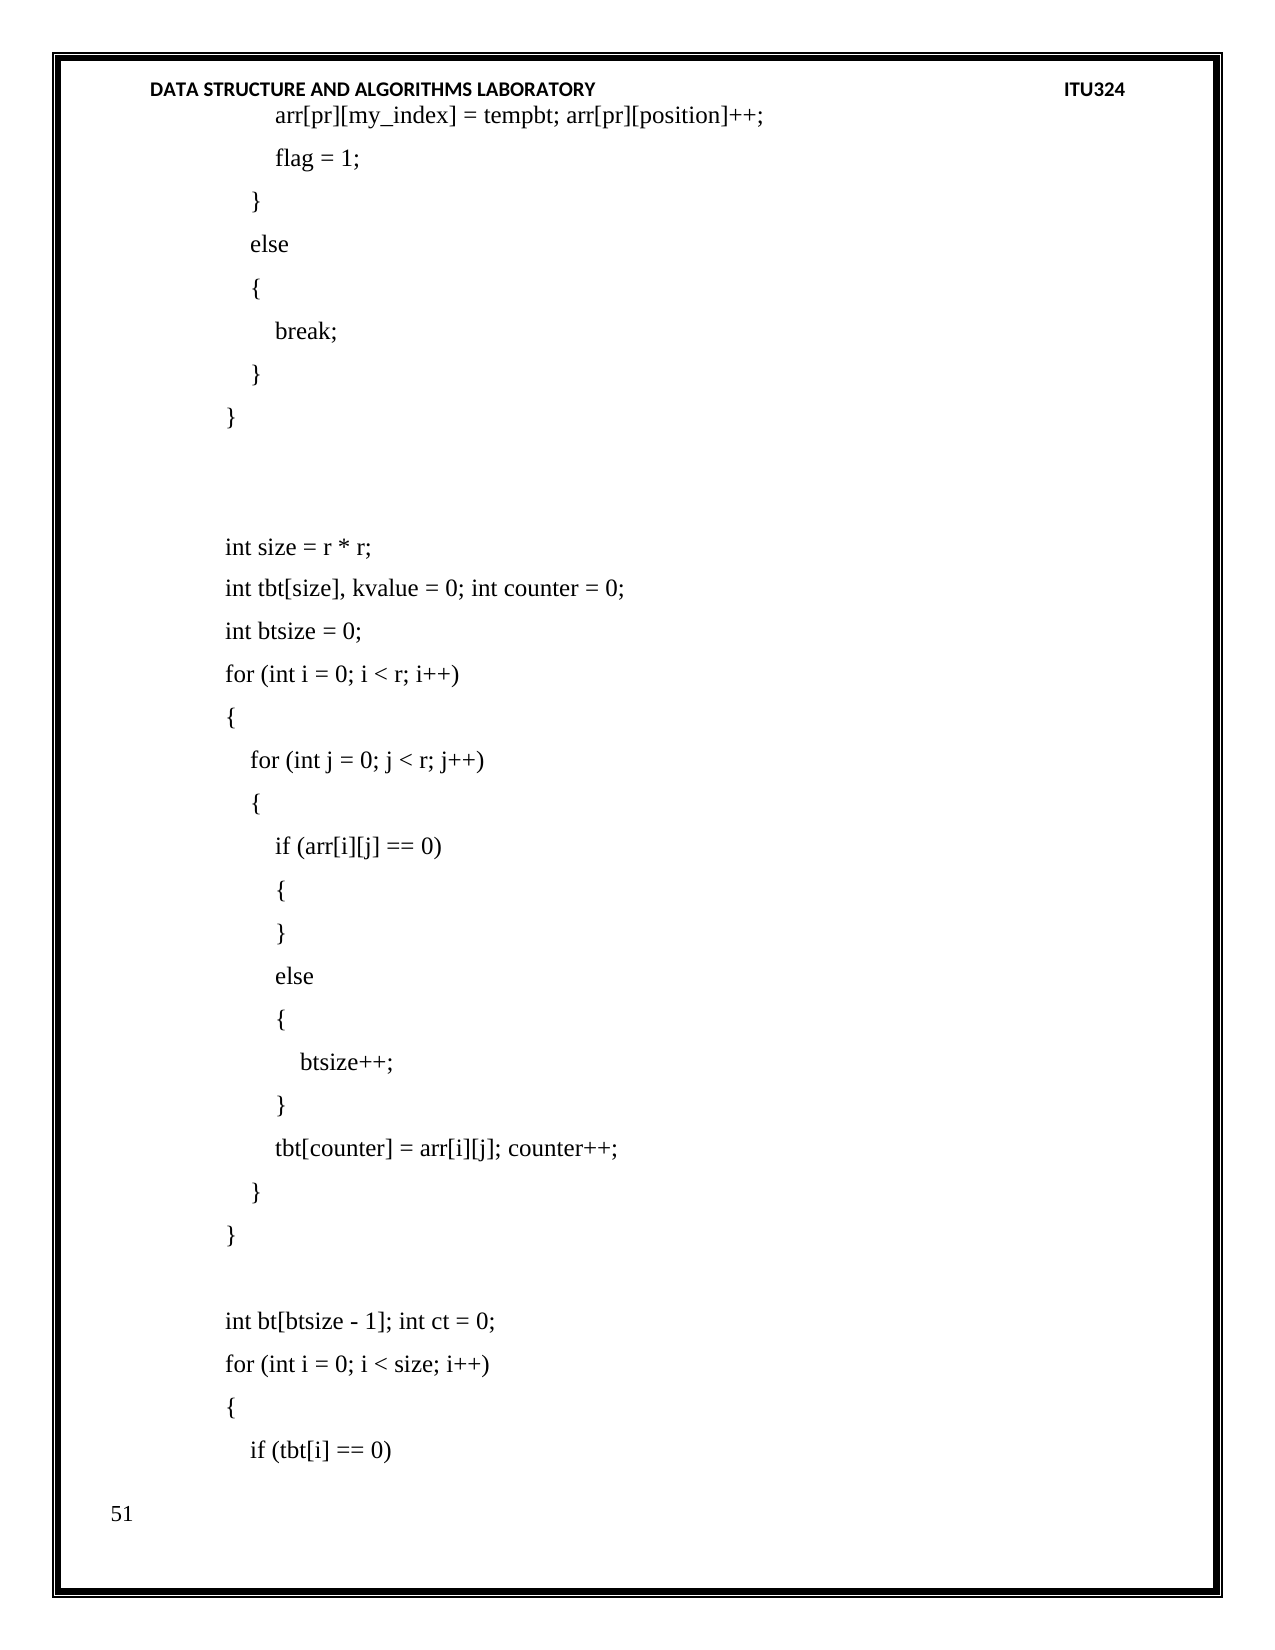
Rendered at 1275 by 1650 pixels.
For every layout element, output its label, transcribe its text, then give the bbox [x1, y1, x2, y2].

text break; [275, 316, 1046, 344]
text } [275, 1090, 1046, 1119]
text btsize++; [300, 1047, 1046, 1076]
text { [225, 702, 1046, 731]
text int size = r * r; [225, 532, 1046, 561]
text } [225, 402, 1046, 431]
text else [275, 961, 1046, 990]
text { [275, 1004, 1046, 1033]
text int btsize = 0; [225, 616, 1046, 645]
text if (arr[i][j] == 0) [275, 831, 1046, 860]
text } [250, 1177, 1046, 1205]
text } [225, 1220, 1046, 1248]
text } [275, 918, 1046, 946]
text for (int i = 0; i < r; i++) [225, 659, 1046, 688]
text } [250, 359, 1046, 388]
text int bt[btsize - 1]; int ct = 0; [225, 1306, 1046, 1335]
text int tbt[size], kvalue = 0; int counter = 0; [225, 573, 1046, 601]
text } [250, 186, 1046, 215]
text else [250, 229, 1046, 258]
text { [250, 273, 1046, 301]
text flag = 1; [275, 143, 1046, 172]
text if (tbt[i] == 0) [250, 1436, 1046, 1464]
text { [275, 875, 1046, 903]
text arr[pr][my_index] = tempbt; arr[pr][position]++; [275, 100, 1046, 129]
text { [250, 788, 1046, 817]
text tbt[counter] = arr[i][j]; counter++; [275, 1133, 1046, 1162]
text for (int i = 0; i < size; i++) [225, 1349, 1046, 1378]
text for (int j = 0; j < r; j++) [250, 745, 1046, 774]
text { [225, 1392, 1046, 1421]
